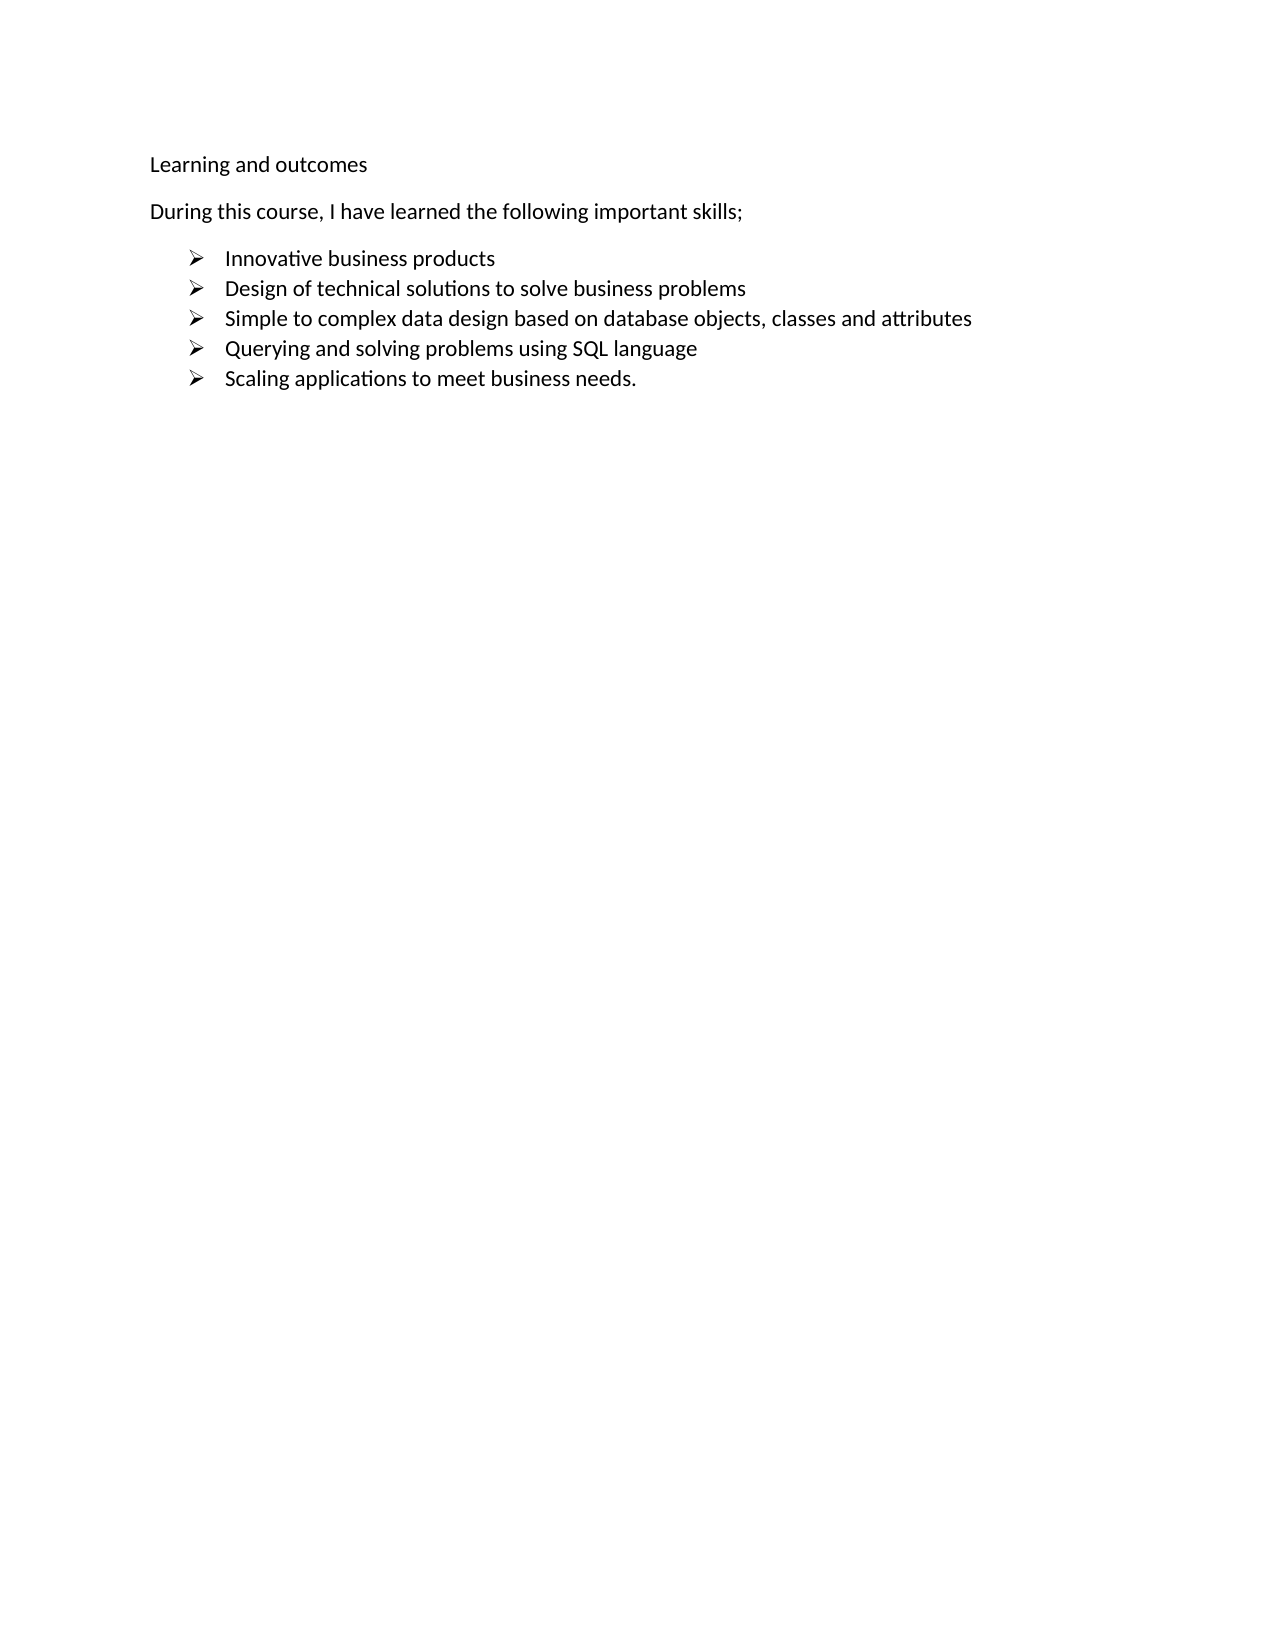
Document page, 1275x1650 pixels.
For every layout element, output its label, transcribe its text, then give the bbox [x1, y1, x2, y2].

text During this course, I have learned the following important skills; [150, 197, 1125, 225]
list Innovative business products [187, 244, 1125, 272]
list Scaling applications to meet business needs. [187, 364, 1125, 393]
text Learning and outcomes [150, 150, 1125, 178]
list Design of technical solutions to solve business problems [187, 274, 1125, 302]
list Querying and solving problems using SQL language [187, 334, 1125, 362]
list Simple to complex data design based on database objects, classes and attributes [187, 304, 1125, 332]
